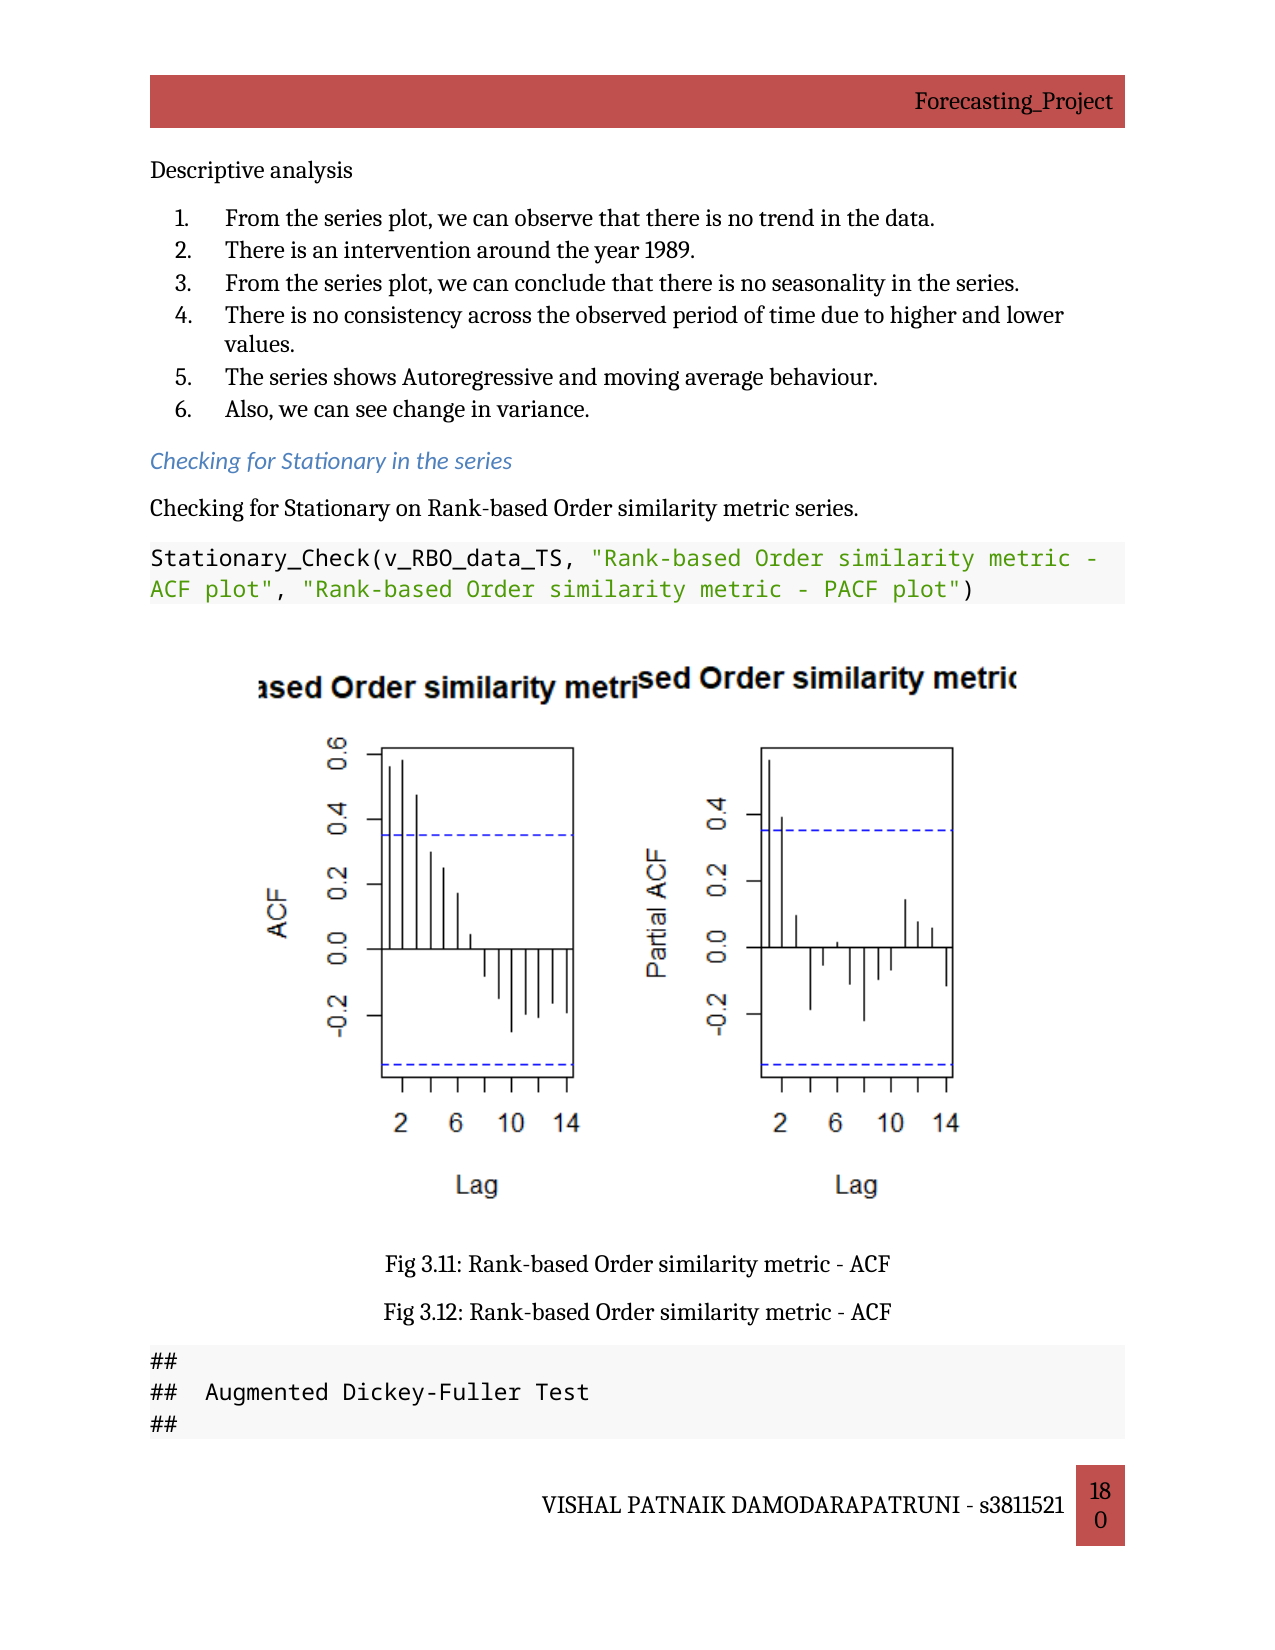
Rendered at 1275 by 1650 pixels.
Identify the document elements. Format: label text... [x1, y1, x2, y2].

picture [258, 625, 1017, 1232]
list From the series plot, we can observe that there is no trend in the data. [175, 204, 1125, 233]
text Checking for Stationary on Rank-based Order similarity metric series. [150, 494, 1125, 523]
list Also, we can see change in variance. [175, 395, 1125, 424]
text Stationary_Check(v_RBO_data_TS, "Rank-based Order similarity metric - ACF plot", "Rank-based Order similarity metric - PACF plot") [975, 542, 1125, 604]
list There is no consistency across the observed period of time due to higher and lower values. [175, 301, 1125, 359]
text Fig 3.11: Rank-based Order similarity metric - ACF [150, 1250, 1125, 1279]
list The series shows Autoregressive and moving average behaviour. [175, 363, 1125, 391]
list There is an intervention around the year 1989. [175, 236, 1125, 265]
subtitle Checking for Stationary in the series [150, 445, 1125, 475]
list From the series plot, we can conclude that there is no seasonality in the series. [175, 269, 1125, 298]
text Fig 3.12: Rank-based Order similarity metric - ACF [150, 1297, 1125, 1326]
text Descriptive analysis [150, 156, 1125, 185]
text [150, 1345, 1125, 1439]
